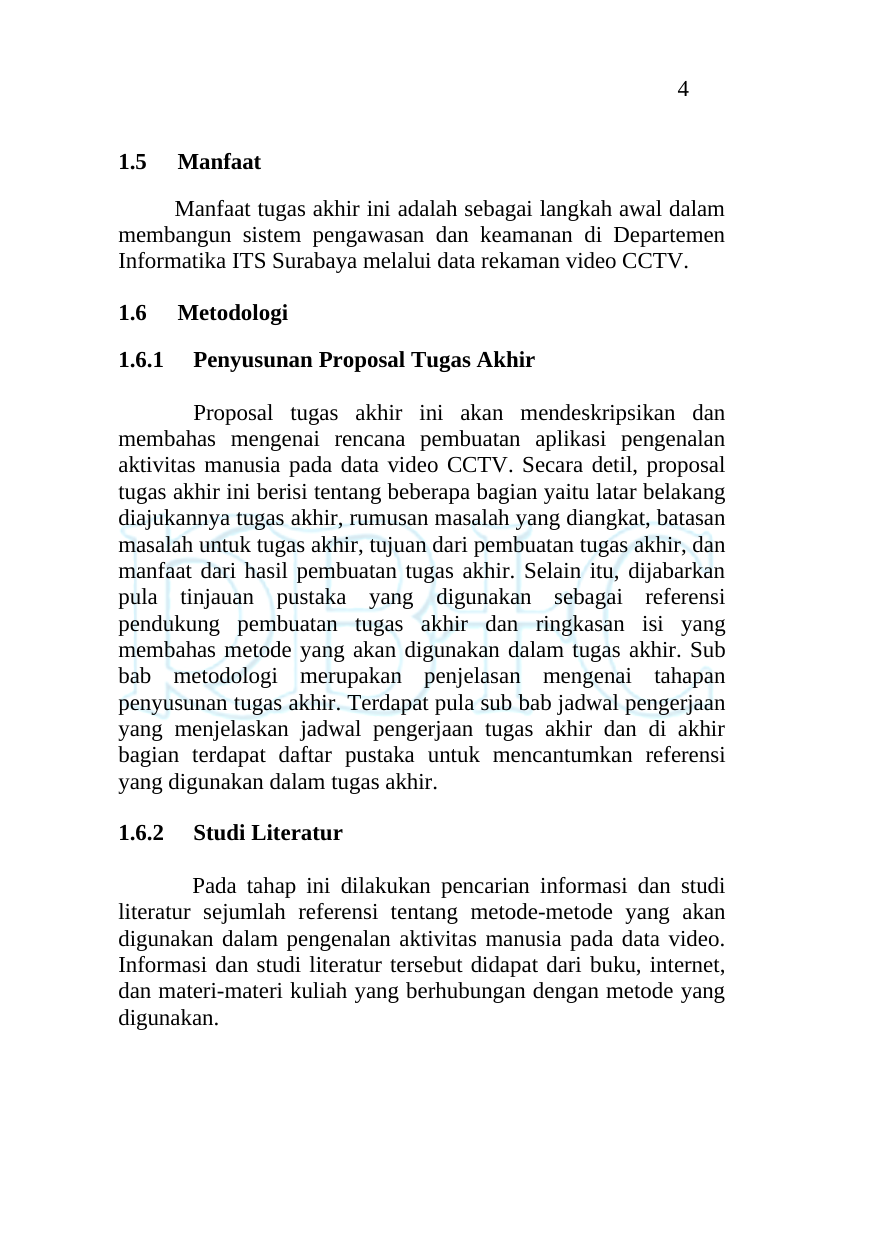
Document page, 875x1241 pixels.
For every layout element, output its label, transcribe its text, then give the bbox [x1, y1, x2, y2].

subtitle Manfaat [118, 148, 726, 174]
text Pada tahap ini dilakukan pencarian informasi dan studi literatur sejumlah referensi tentang metode-metode yang akan digunakan dalam pengenalan aktivitas manusia pada data video. Informasi dan studi literatur tersebut didapat dari buku, internet, dan materi-materi kuliah yang berhubungan dengan metode yang digunakan. [118, 872, 726, 1030]
subtitle Studi Literatur [118, 819, 726, 846]
subtitle Penyusunan Proposal Tugas Akhir [118, 346, 726, 372]
text Manfaat tugas akhir ini adalah sebagai langkah awal dalam membangun sistem pengawasan dan keamanan di Departemen Informatika ITS Surabaya melalui data rekaman video CCTV. [118, 195, 726, 274]
text Proposal tugas akhir ini akan mendeskripsikan dan membahas mengenai rencana pembuatan aplikasi pengenalan aktivitas manusia pada data video CCTV. Secara detil, proposal tugas akhir ini berisi tentang beberapa bagian yaitu latar belakang diajukannya tugas akhir, rumusan masalah yang diangkat, batasan masalah untuk tugas akhir, tujuan dari pembuatan tugas akhir, dan manfaat dari hasil pembuatan tugas akhir. Selain itu, dijabarkan pula tinjauan pustaka yang digunakan sebagai referensi pendukung pembuatan tugas akhir dan ringkasan isi yang membahas metode yang akan digunakan dalam tugas akhir. Sub bab metodologi merupakan penjelasan mengenai tahapan penyusunan tugas akhir. Terdapat pula sub bab jadwal pengerjaan yang menjelaskan jadwal pengerjaan tugas akhir dan di akhir bagian terdapat daftar pustaka untuk mencantumkan referensi yang digunakan dalam tugas akhir. [118, 399, 726, 794]
subtitle Metodologi [118, 299, 726, 325]
